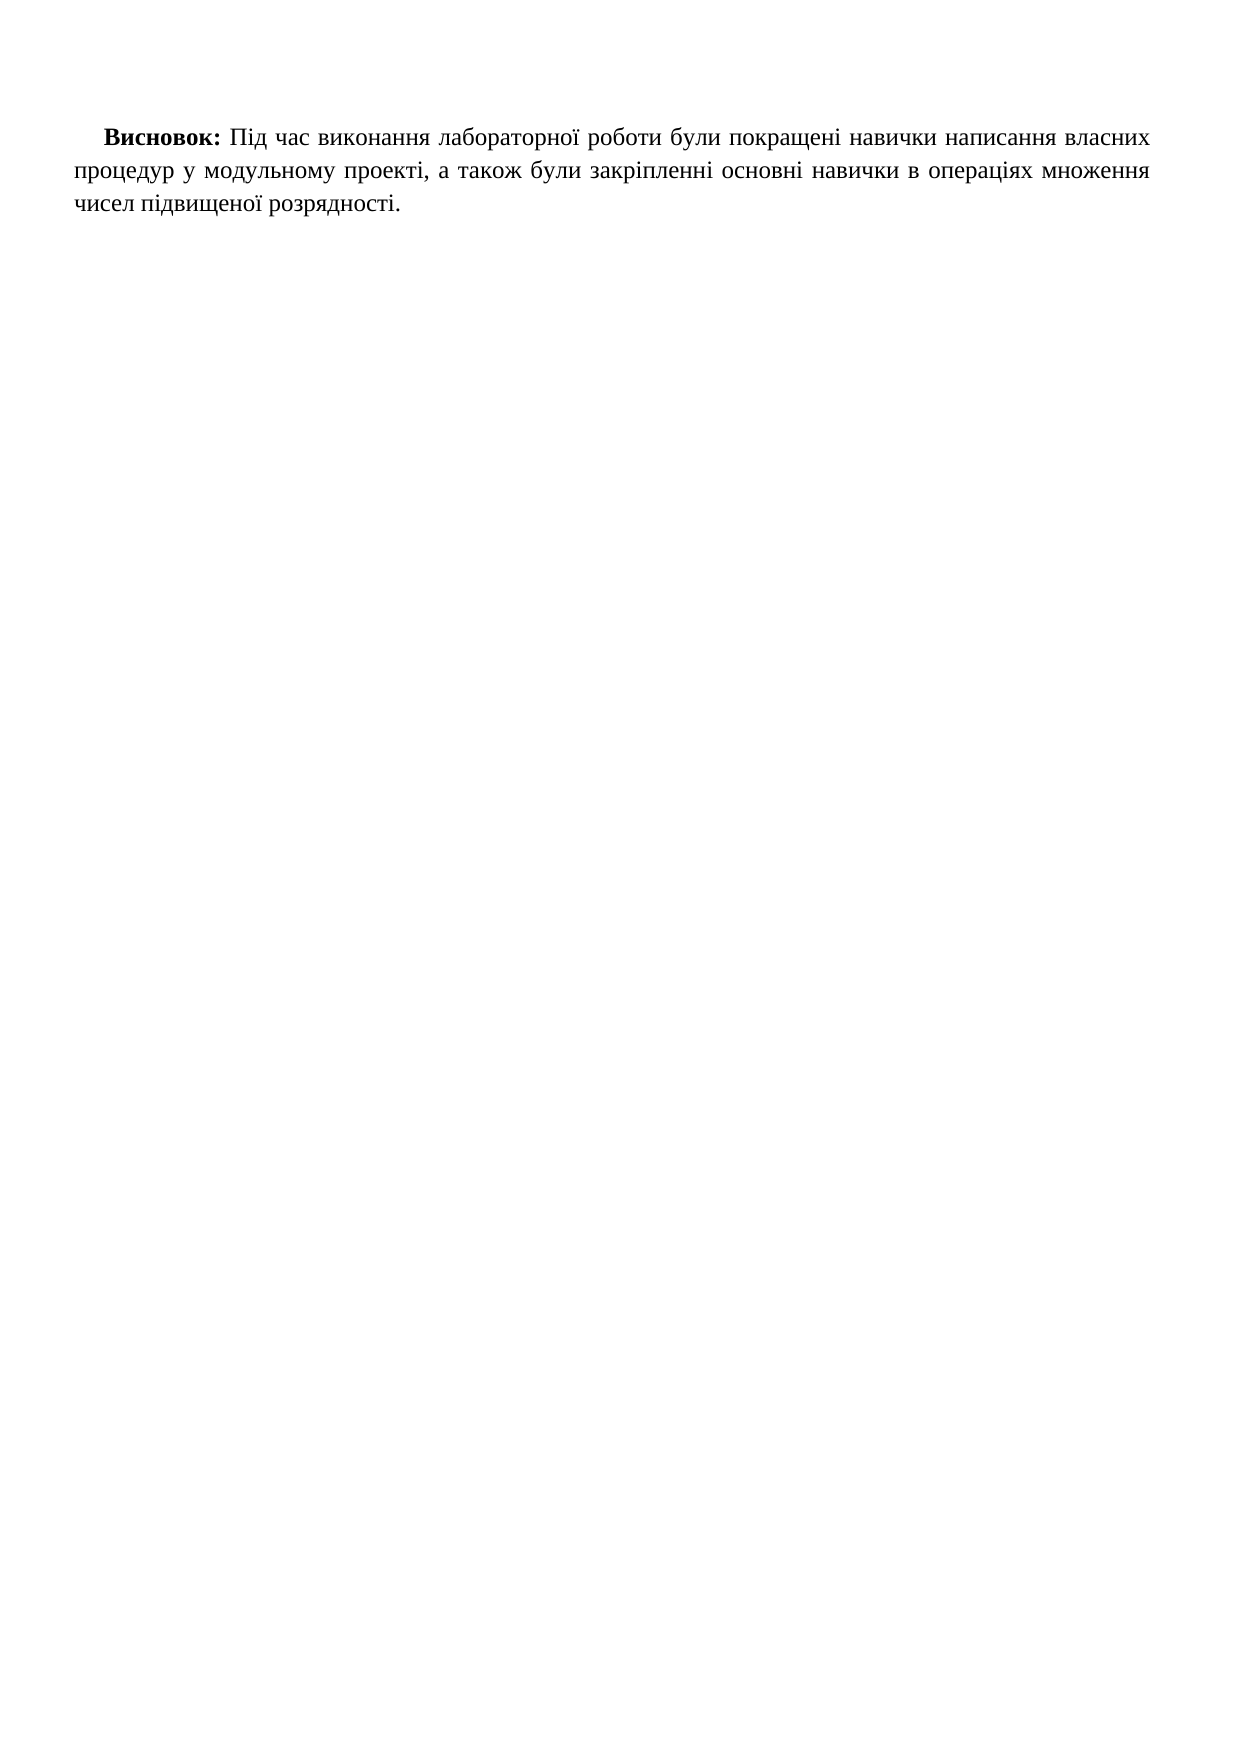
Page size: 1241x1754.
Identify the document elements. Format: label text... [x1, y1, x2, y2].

text Висновок: Під час виконання лабораторної роботи були покращені навички написання власних процедур у модульному проекті, а також були закріпленні основні навички в операціях множення чисел підвищеної розрядності. [74, 122, 1152, 216]
